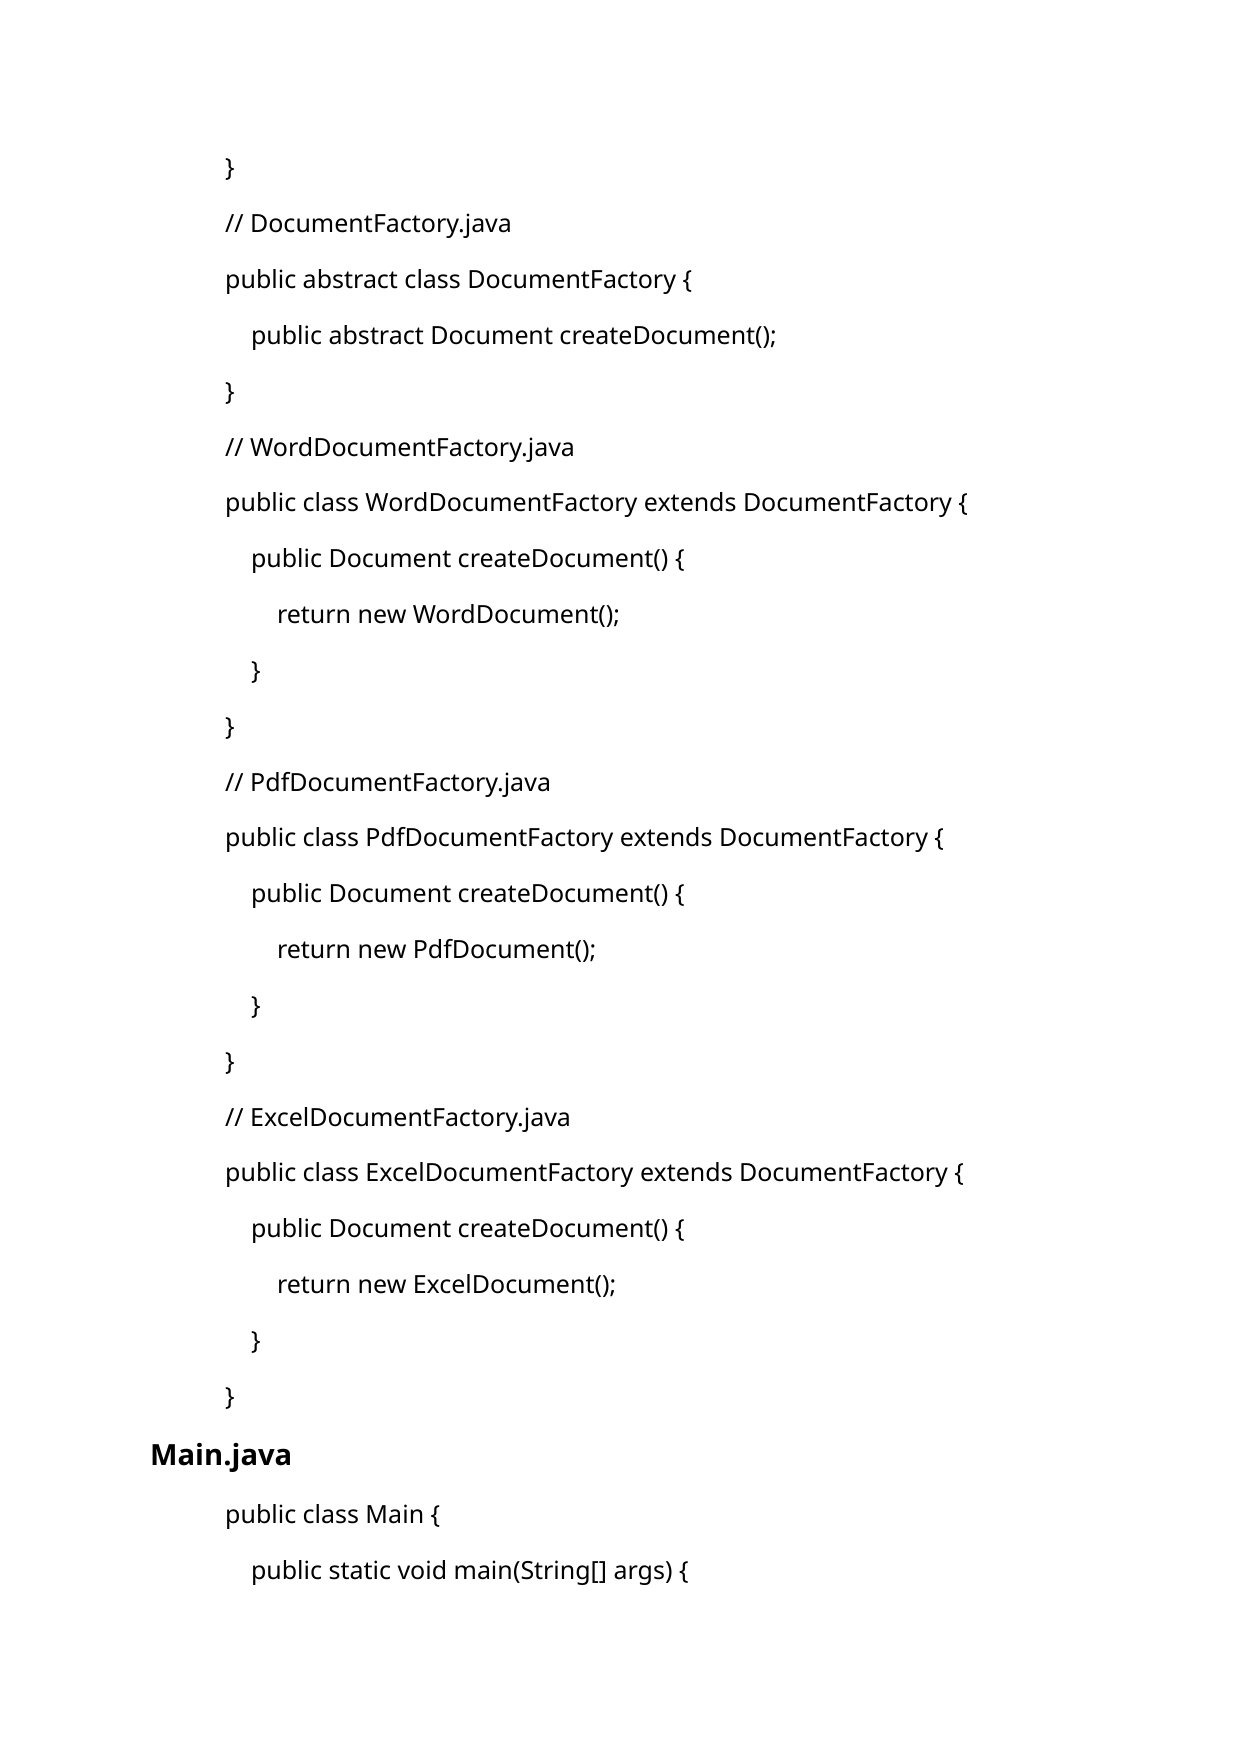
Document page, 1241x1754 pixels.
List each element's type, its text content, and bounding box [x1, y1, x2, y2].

text return new ExcelDocument(); [225, 1267, 1090, 1301]
text } [225, 1322, 1090, 1357]
text public class WordDocumentFactory extends DocumentFactory { [225, 485, 1090, 519]
text } [225, 708, 1090, 742]
text // ExcelDocumentFactory.java [225, 1099, 1090, 1133]
text public Document createDocument() { [225, 876, 1090, 910]
text } [225, 987, 1090, 1022]
text return new WordDocument(); [225, 597, 1090, 631]
text return new PdfDocument(); [225, 932, 1090, 966]
text // WordDocumentFactory.java [225, 429, 1090, 463]
text } [225, 652, 1090, 687]
text public class PdfDocumentFactory extends DocumentFactory { [225, 820, 1090, 854]
text } [225, 1043, 1090, 1077]
text } [225, 1378, 1090, 1412]
text } [225, 373, 1090, 407]
text public Document createDocument() { [225, 1211, 1090, 1245]
text public class Main { [225, 1496, 1090, 1531]
text } [225, 150, 1090, 184]
text public class ExcelDocumentFactory extends DocumentFactory { [225, 1155, 1090, 1189]
text public static void main(String[] args) { [225, 1552, 1090, 1586]
text public Document createDocument() { [225, 541, 1090, 575]
text // DocumentFactory.java [225, 206, 1090, 240]
text // PdfDocumentFactory.java [225, 764, 1090, 798]
text public abstract class DocumentFactory { [225, 262, 1090, 296]
text public abstract Document createDocument(); [225, 317, 1090, 352]
text Main.java [150, 1434, 1090, 1474]
